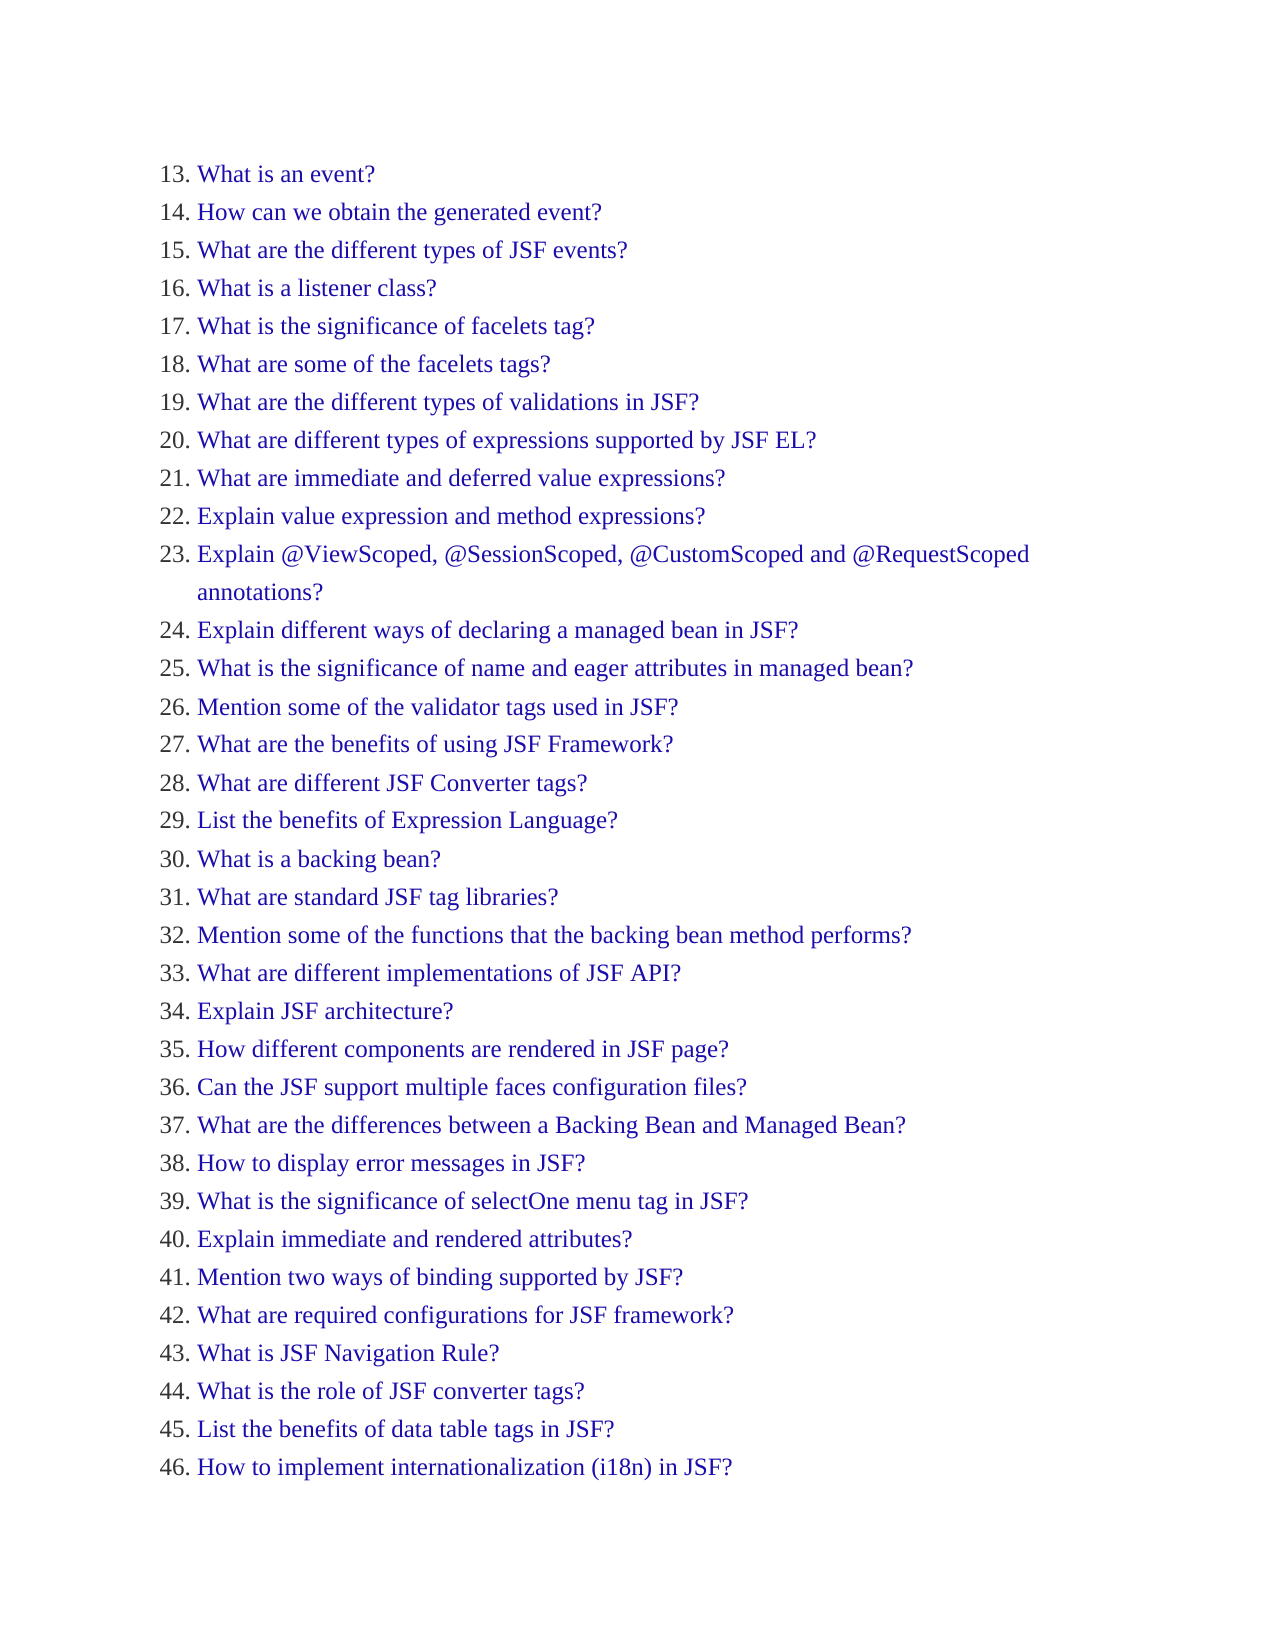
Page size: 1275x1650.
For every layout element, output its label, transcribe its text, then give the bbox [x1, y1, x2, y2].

list List the benefits of Expression Language? [159, 796, 1125, 834]
list What is a backing bean? [159, 834, 1125, 872]
list Explain value expression and method expressions? [159, 492, 1125, 530]
list What are standard JSF tag libraries? [159, 872, 1125, 910]
list What is the significance of name and eager attributes in managed bean? [159, 644, 1125, 682]
list What are the benefits of using JSF Framework? [159, 720, 1125, 758]
list How different components are rendered in JSF page? [159, 1024, 1125, 1062]
list What is a listener class? [159, 264, 1125, 302]
list What is an event? [159, 150, 1125, 188]
list What are different types of expressions supported by JSF EL? [159, 416, 1125, 454]
list Can the JSF support multiple faces configuration files? [159, 1062, 1125, 1101]
list What is the significance of facelets tag? [159, 302, 1125, 340]
list How to display error messages in JSF? [159, 1138, 1125, 1177]
list What are required configurations for JSF framework? [159, 1291, 1125, 1329]
list What is JSF Navigation Rule? [159, 1329, 1125, 1367]
list What are different implementations of JSF API? [159, 948, 1125, 986]
list What are immediate and deferred value expressions? [159, 454, 1125, 492]
list Explain JSF architecture? [159, 986, 1125, 1024]
list Mention some of the validator tags used in JSF? [159, 682, 1125, 720]
list Explain @ViewScoped, @SessionScoped, @CustomScoped and @RequestScoped annotations? [159, 530, 1125, 606]
list List the benefits of data table tags in JSF? [159, 1405, 1125, 1443]
list What are the different types of validations in JSF? [159, 378, 1125, 416]
list Mention two ways of binding supported by JSF? [159, 1253, 1125, 1291]
list What are the different types of JSF events? [159, 226, 1125, 264]
list What is the role of JSF converter tags? [159, 1367, 1125, 1405]
list What are some of the facelets tags? [159, 340, 1125, 378]
list What are different JSF Converter tags? [159, 758, 1125, 796]
list How to implement internationalization (i18n) in JSF? [159, 1443, 1125, 1481]
list How can we obtain the generated event? [159, 188, 1125, 226]
list Explain immediate and rendered attributes? [159, 1214, 1125, 1253]
list What are the differences between a Backing Bean and Managed Bean? [159, 1101, 1125, 1138]
list Mention some of the functions that the backing bean method performs? [159, 910, 1125, 948]
list Explain different ways of declaring a managed bean in JSF? [159, 606, 1125, 644]
list What is the significance of selectOne menu tag in JSF? [159, 1177, 1125, 1214]
